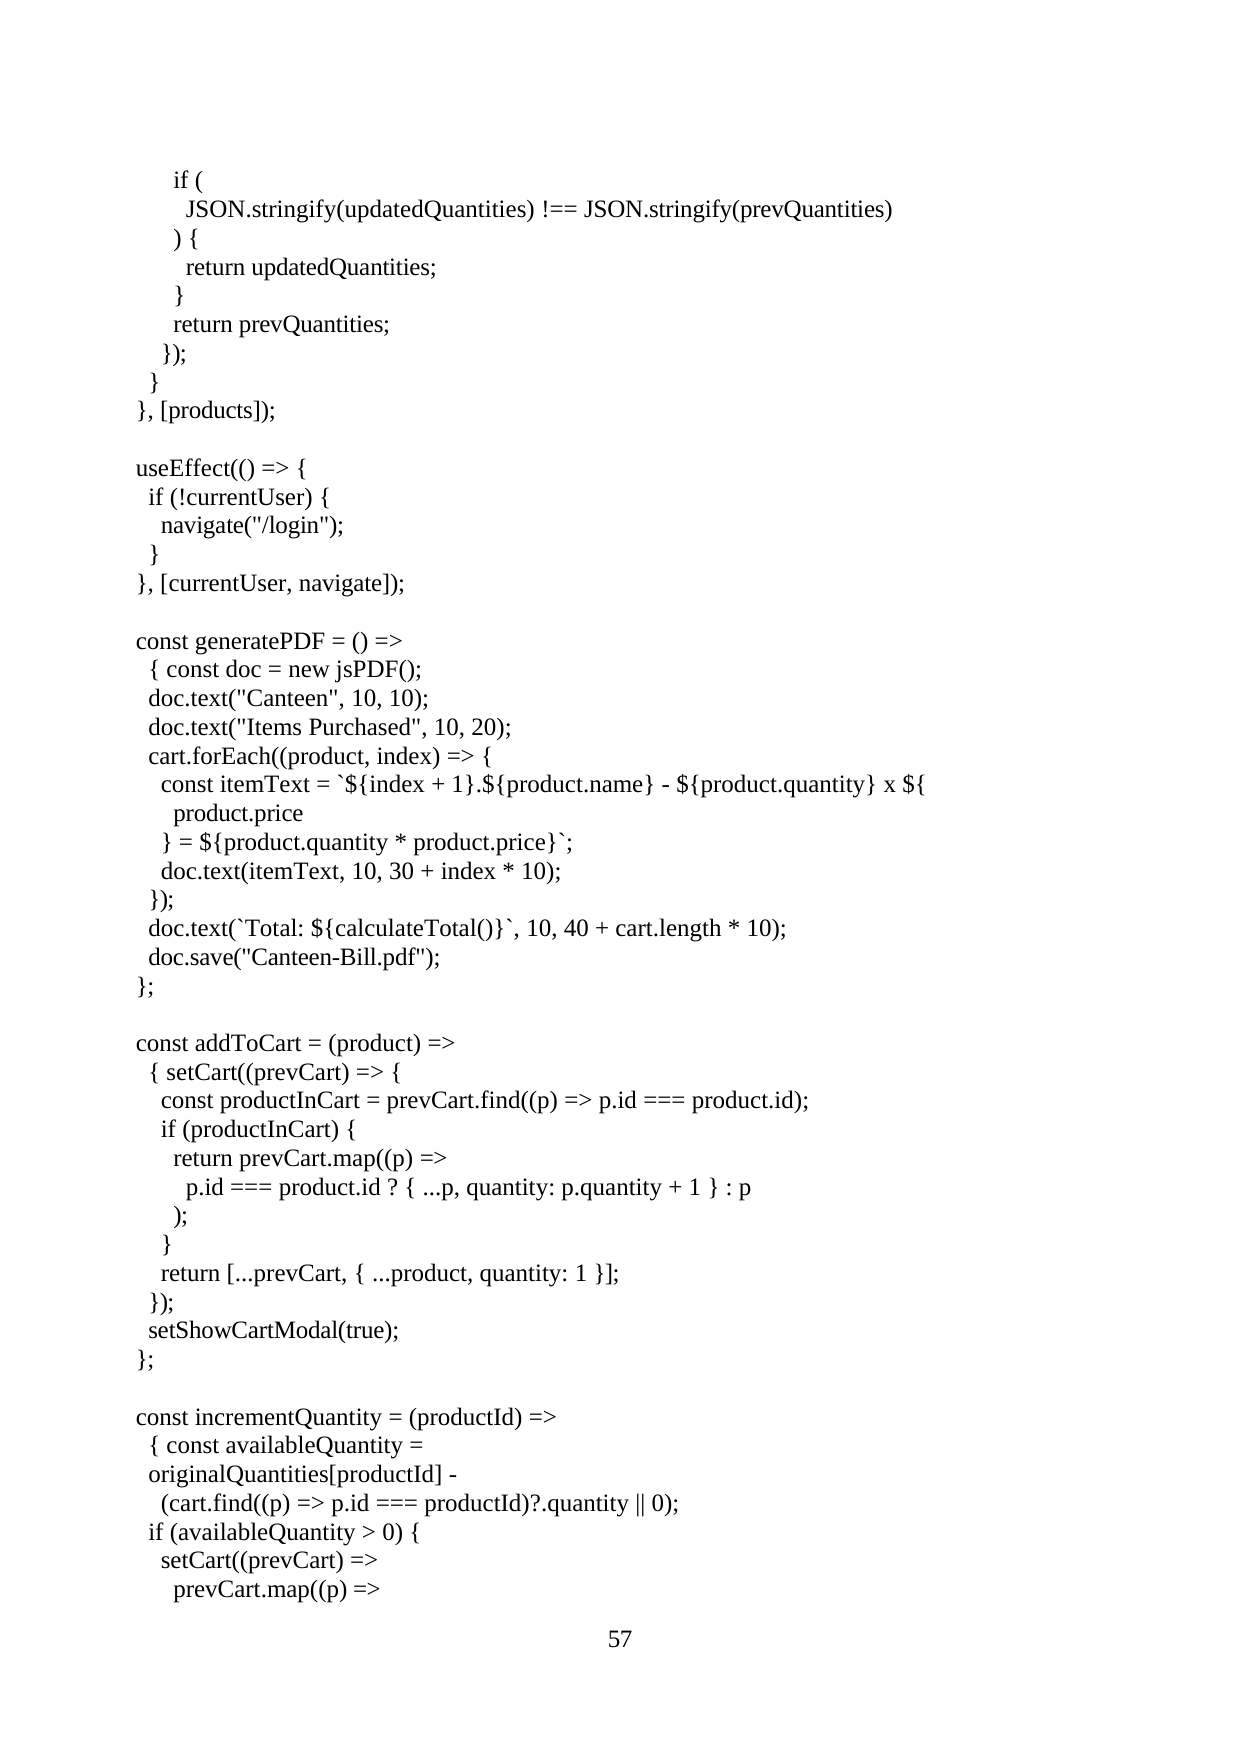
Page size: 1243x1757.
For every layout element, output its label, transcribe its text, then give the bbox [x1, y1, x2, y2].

text doc.text(`Total: ${calculateTotal()}`, 10, 40 + cart.length * 10); doc.save("Canteen-Bill.pdf"); [148, 913, 787, 971]
text doc.text("Items Purchased", 10, 20); cart.forEach((product, index) => { [148, 712, 652, 769]
text }); [161, 338, 1184, 367]
text if (!currentUser) { navigate("/login"); [148, 482, 417, 539]
text const addToCart = (product) => { setCart((prevCart) => { [136, 1028, 594, 1086]
text }); [148, 1287, 1184, 1316]
text return updatedQuantities; [186, 252, 1184, 281]
text const productInCart = prevCart.find((p) => p.id === product.id); if (productInCart) { [161, 1086, 818, 1143]
text } [173, 281, 1184, 309]
text useEffect(() => { [136, 453, 1184, 482]
text } = ${product.quantity * product.price}`; doc.text(itemText, 10, 30 + index * 10); [161, 827, 652, 884]
text } [148, 367, 1184, 396]
text }, [currentUser, navigate]); [136, 568, 1184, 597]
text return prevQuantities; [173, 309, 1184, 338]
text p.id === product.id ? { ...p, quantity: p.quantity + 1 } : p [186, 1172, 1184, 1201]
text JSON.stringify(updatedQuantities) !== JSON.stringify(prevQuantities) [186, 194, 1184, 223]
text const incrementQuantity = (productId) => { const availableQuantity = originalQuantities[productId] - [136, 1402, 594, 1488]
text if ( [173, 166, 1184, 194]
text }, [products]); [136, 396, 1184, 424]
text return prevCart.map((p) => [173, 1143, 1184, 1172]
text (cart.find((p) => p.id === productId)?.quantity || 0); if (availableQuantity > 0) { [148, 1488, 688, 1546]
text return [...prevCart, { ...product, quantity: 1 }]; [161, 1258, 1184, 1287]
text }; [136, 1344, 1184, 1373]
text setShowCartModal(true); [148, 1316, 1184, 1344]
text ) { [173, 223, 1184, 252]
text const itemText = `${index + 1}.${product.name} - ${product.quantity} x ${ product.price [161, 769, 945, 827]
text ); [173, 1201, 1184, 1229]
text const generatePDF = () => { const doc = new jsPDF(); doc.text("Canteen", 10, 10); [136, 626, 455, 712]
text } [161, 1229, 1184, 1258]
text setCart((prevCart) => prevCart.map((p) => [161, 1546, 417, 1603]
text }); [148, 884, 1184, 913]
text } [148, 539, 1184, 568]
text }; [136, 971, 1184, 999]
